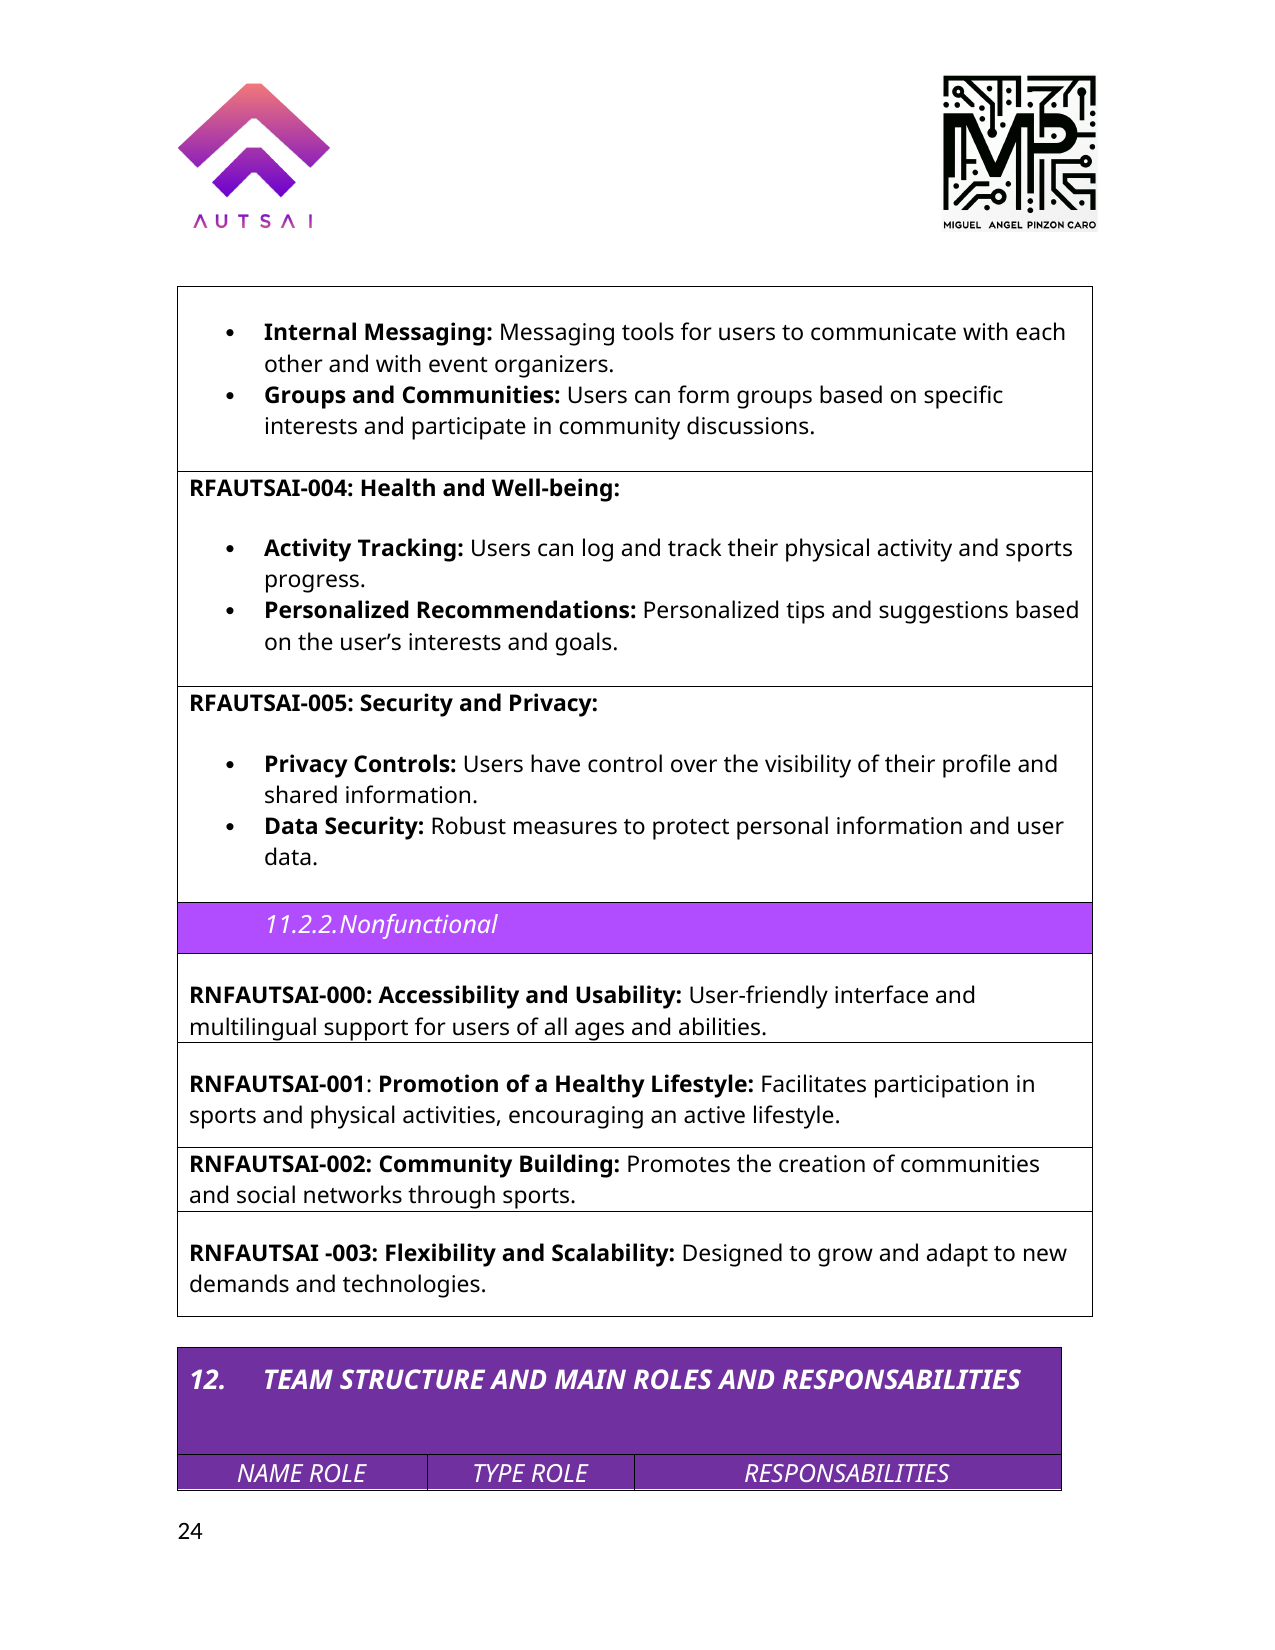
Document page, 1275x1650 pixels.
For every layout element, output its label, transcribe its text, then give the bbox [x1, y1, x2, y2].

table_cell RNFAUTSAI-000: Accessibility and Usability: User-friendly interface and multilingual support for users of all ages and abilities. [178, 954, 1092, 1042]
table_cell TYPE ROLE [428, 1455, 634, 1489]
table_cell RFAUTSAI-005: Security and Privacy: Privacy Controls: Users have control over the visibility of their profile and shared information. Data Security: Robust measures to protect personal information and user data. [178, 687, 1092, 902]
table_header TEAM STRUCTURE AND MAIN ROLES AND RESPONSABILITIES [178, 1348, 1061, 1454]
table_cell NAME ROLE [178, 1455, 427, 1489]
picture [941, 73, 1098, 232]
table_cell RFAUTSAI-004: Health and Well-being: Activity Tracking: Users can log and track their physical activity and sports progress. Personalized Recommendations: Personalized tips and suggestions based on the user’s interests and goals. [178, 472, 1092, 686]
table_cell RNFAUTSAI-001: Promotion of a Healthy Lifestyle: Facilitates participation in sports and physical activities, encouraging an active lifestyle. [178, 1043, 1092, 1147]
table_cell RNFAUTSAI -003: Flexibility and Scalability: Designed to grow and adapt to new demands and technologies. [178, 1212, 1092, 1316]
picture [177, 81, 331, 232]
table_cell RNFAUTSAI-002: Community Building: Promotes the creation of communities and social networks through sports. [178, 1148, 1092, 1211]
table_cell RESPONSABILITIES [635, 1455, 1061, 1489]
table_cell Nonfunctional [178, 903, 1092, 953]
